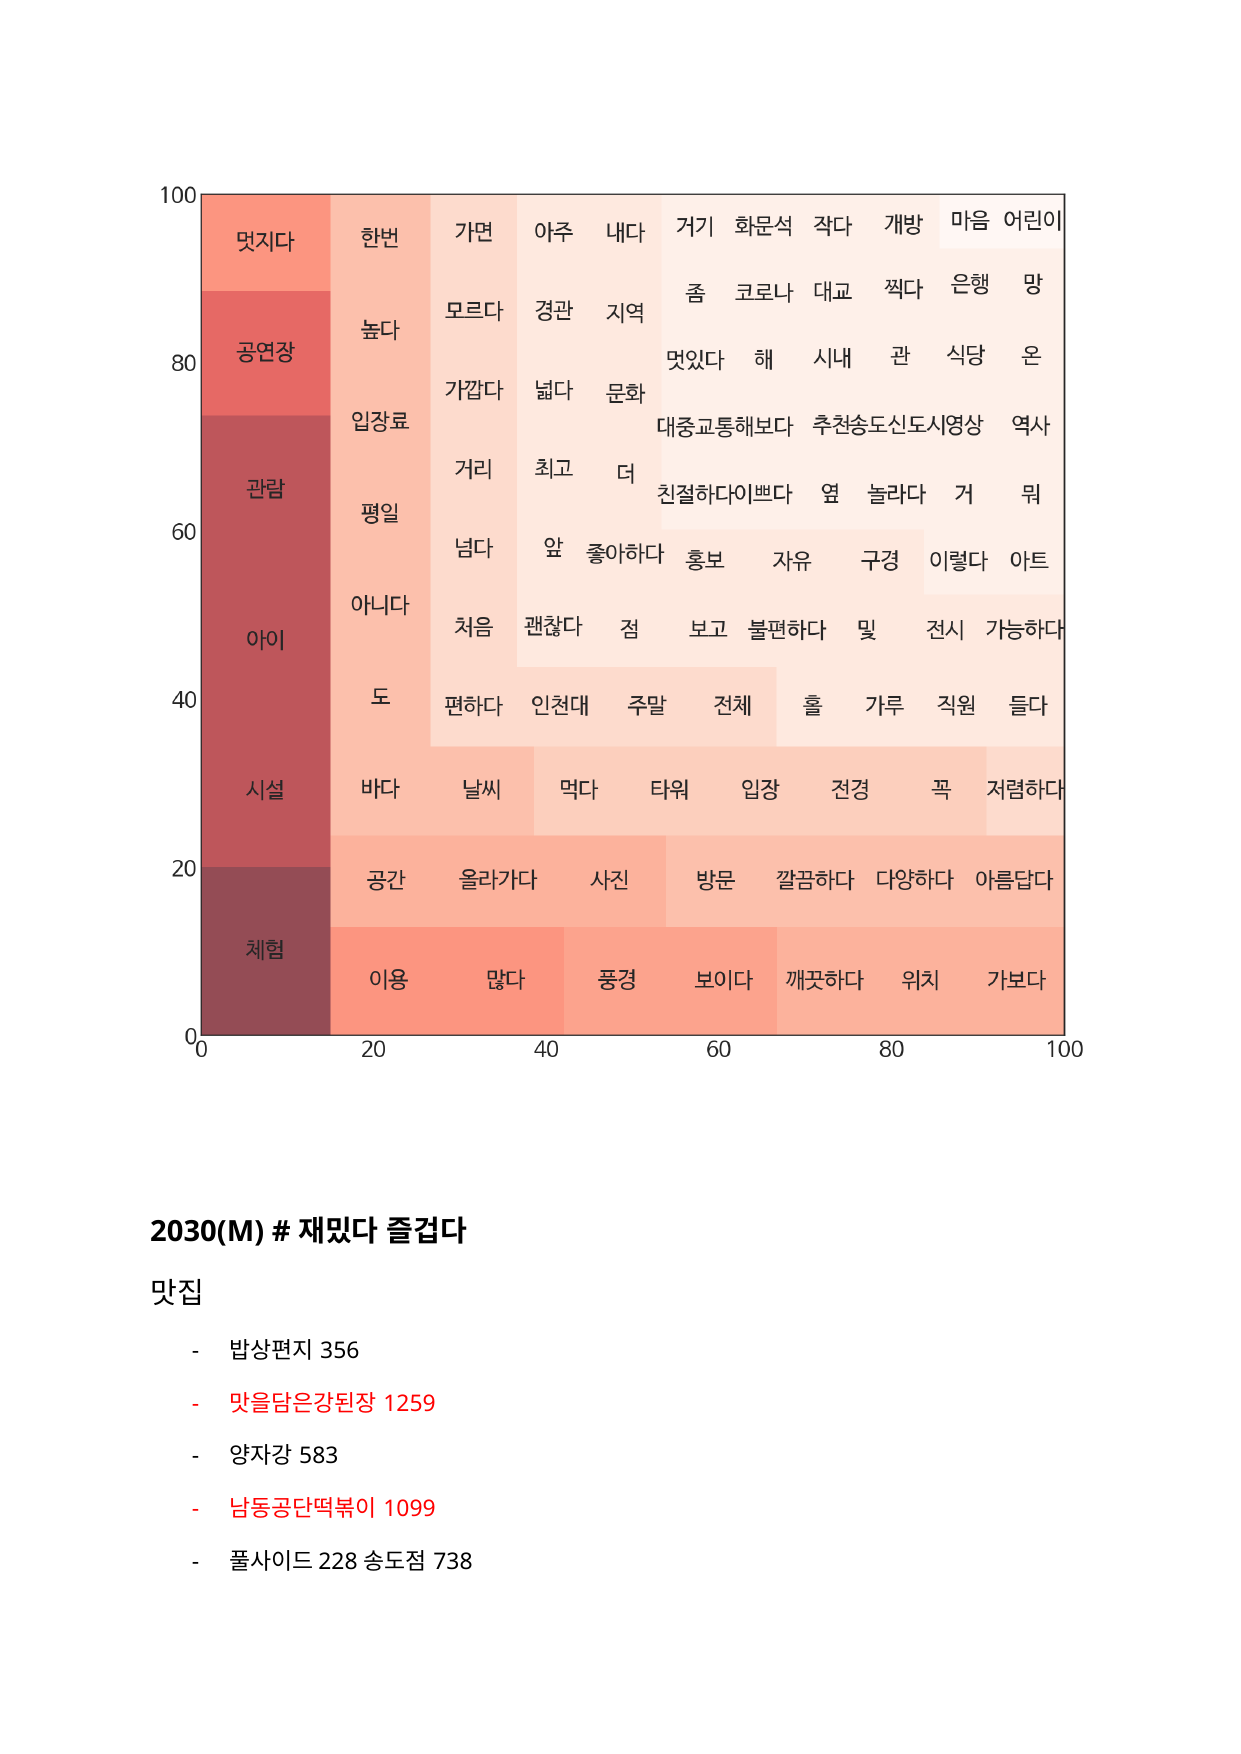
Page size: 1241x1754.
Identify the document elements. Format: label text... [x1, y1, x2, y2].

list 맛을담은강된장 1259 [192, 1385, 1090, 1418]
text 2030(M) # 재밌다 즐겁다 [150, 1207, 1090, 1250]
picture [150, 177, 1091, 1070]
list 남동공단떡볶이 1099 [192, 1490, 1090, 1523]
list 양자강 583 [192, 1437, 1090, 1471]
list 풀사이드228 송도점 738 [192, 1543, 1090, 1576]
text 맛집 [150, 1270, 1090, 1312]
list 밥상편지 356 [192, 1332, 1090, 1366]
